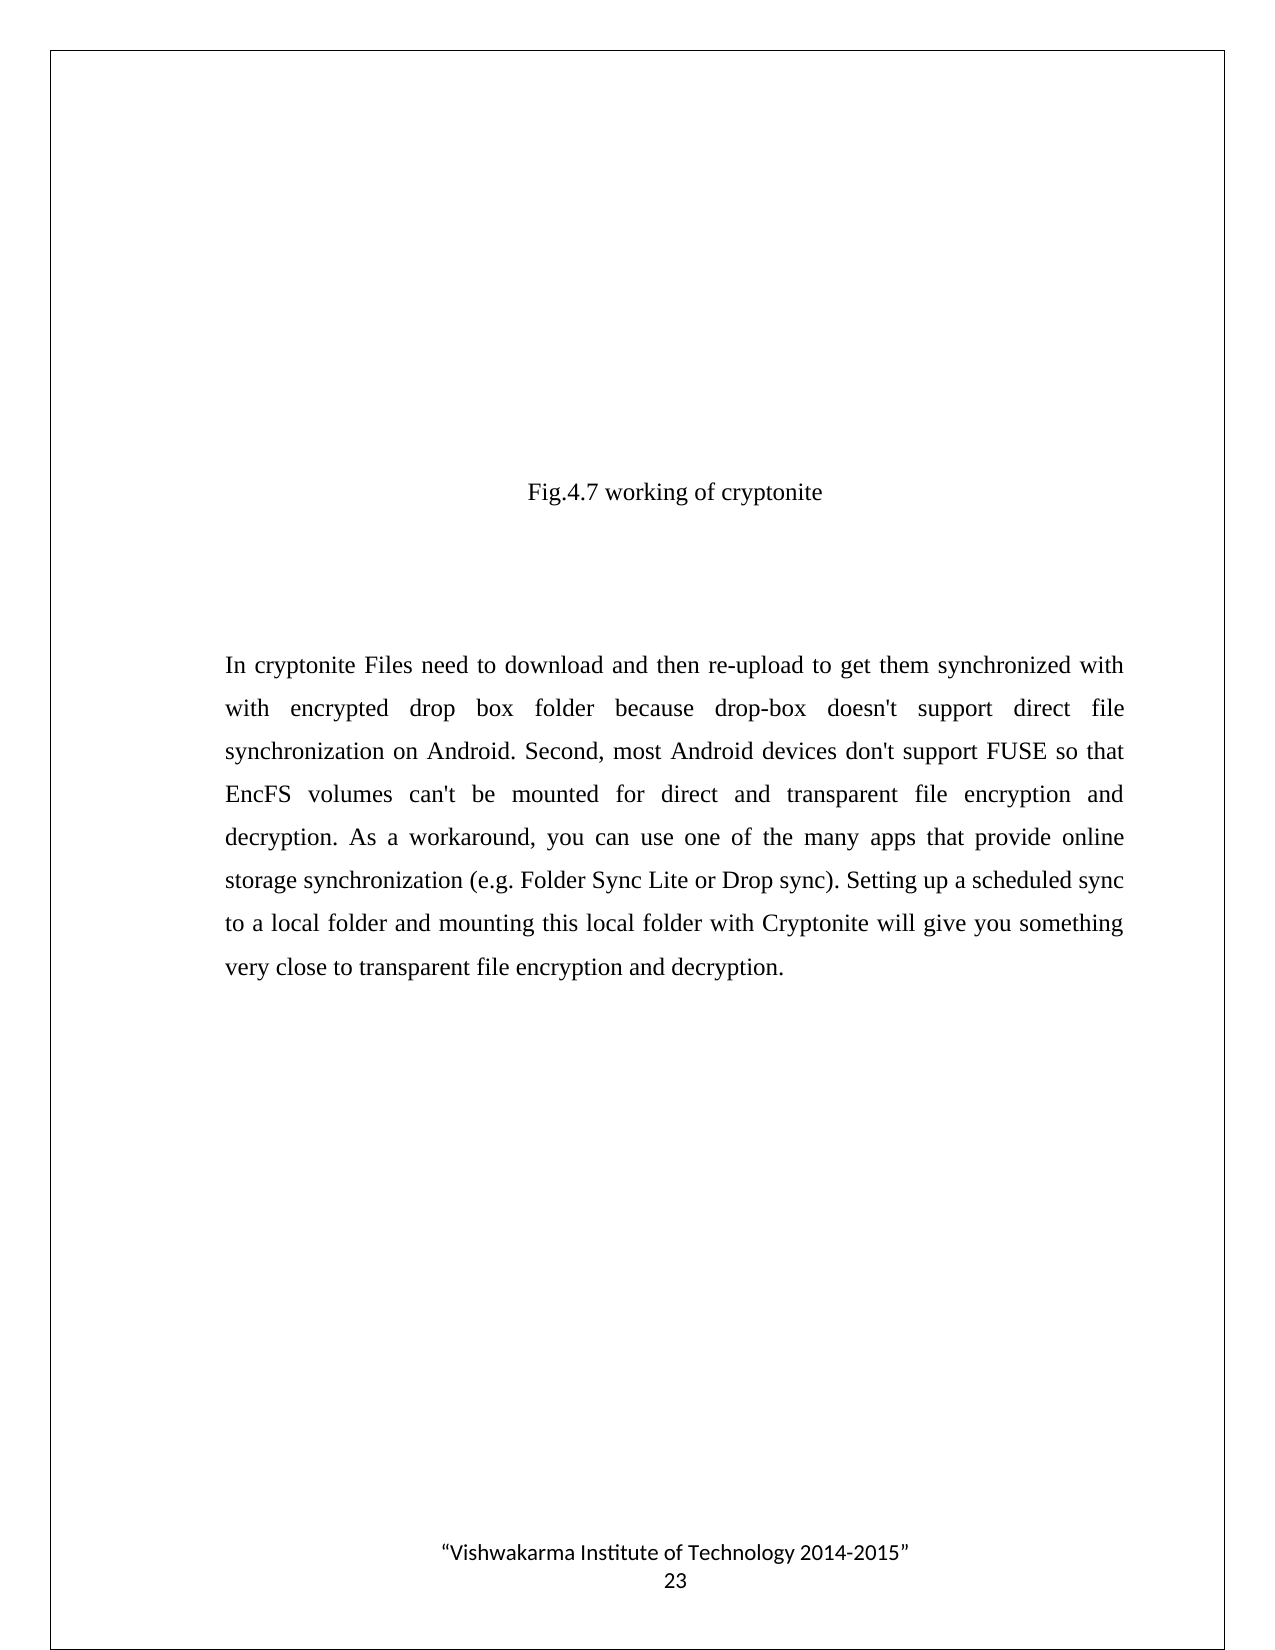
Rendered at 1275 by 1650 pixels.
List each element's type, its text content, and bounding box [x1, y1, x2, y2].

text Fig.4.7 working of cryptonite [225, 477, 1125, 506]
text In cryptonite Files need to download and then re-upload to get them synchronized with with encrypted drop box folder because drop-box doesn't support direct file synchronization on Android. Second, most Android devices don't support FUSE so that EncFS volumes can't be mounted for direct and transparent file encryption and decryption. As a workaround, you can use one of the many apps that provide online storage synchronization (e.g. Folder Sync Lite or Drop sync). Setting up a scheduled sync to a local folder and mounting this local folder with Cryptonite will give you something very close to transparent file encryption and decryption. 4.4 BEHAVIOURAL DESIGN AND DESCRIPTION [225, 650, 1125, 980]
